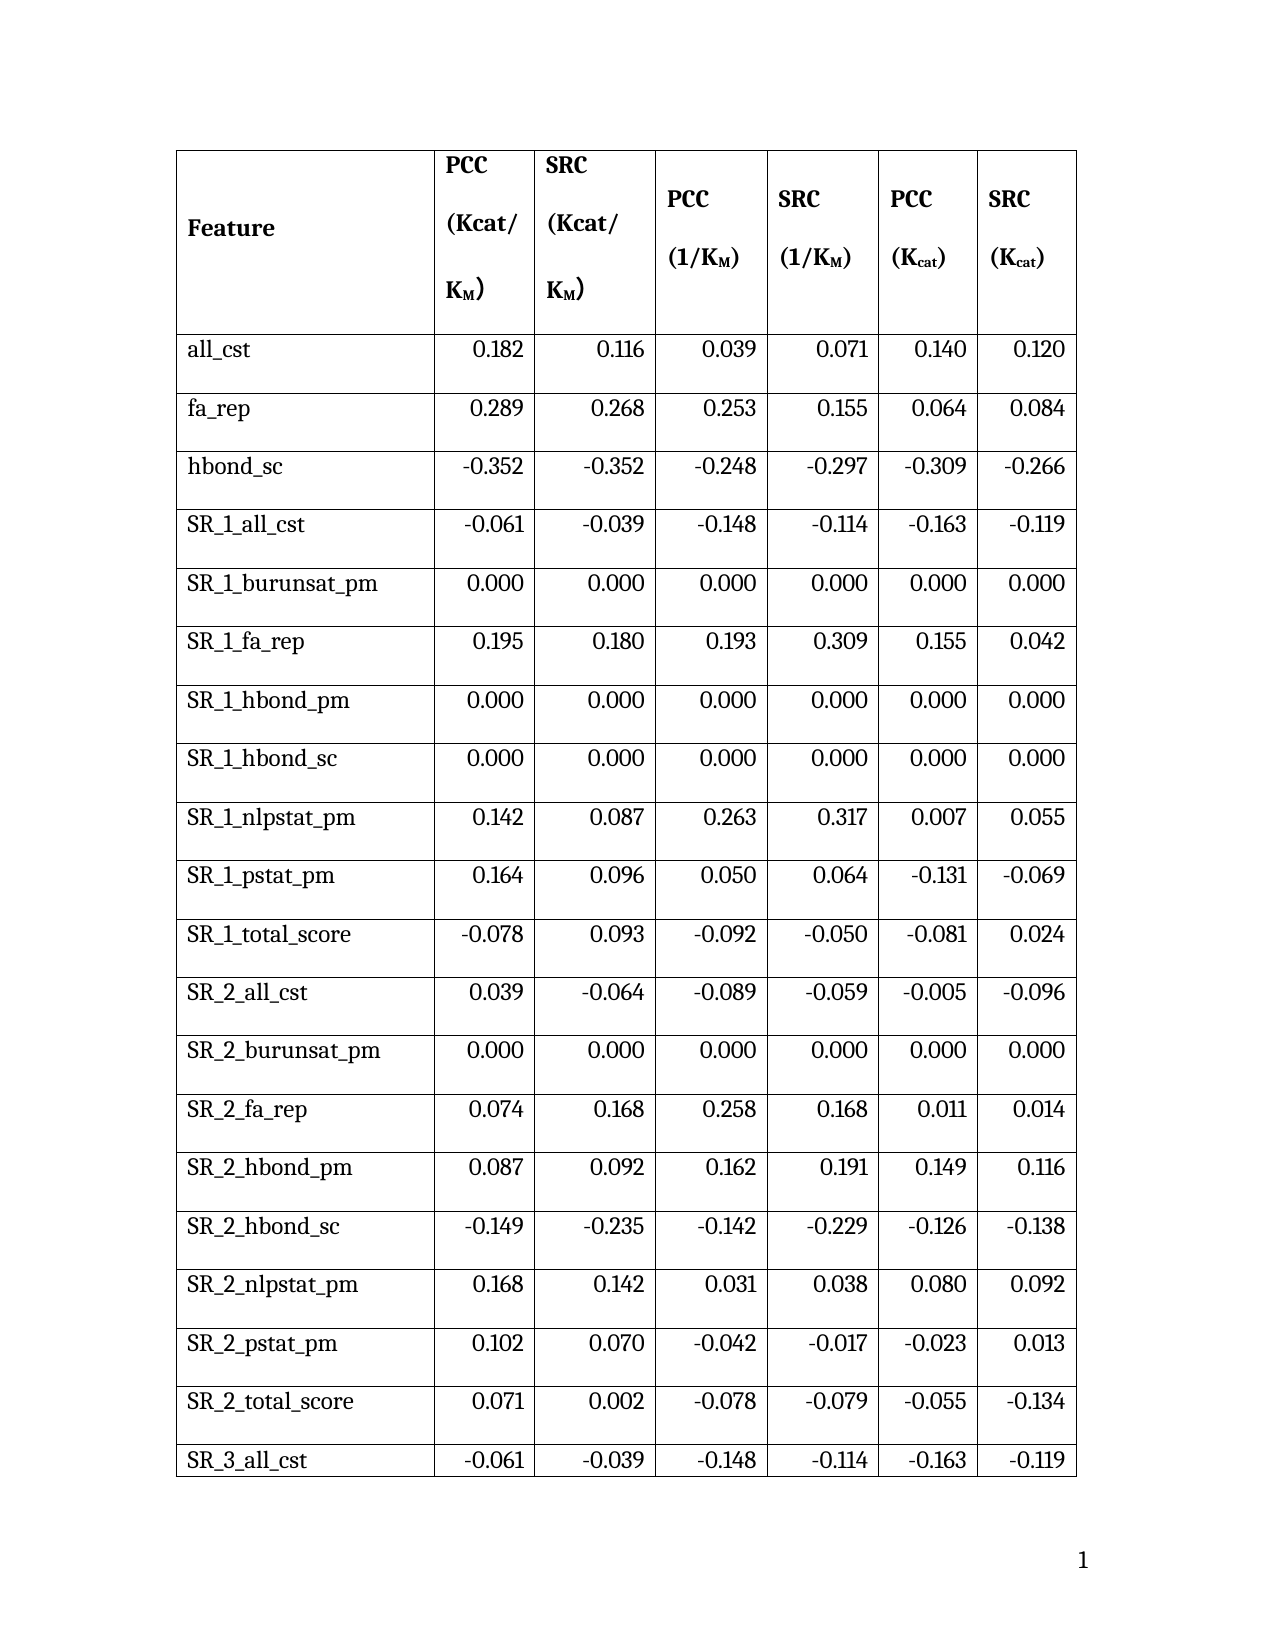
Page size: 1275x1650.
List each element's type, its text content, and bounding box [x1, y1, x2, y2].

table_cell -0.248 [656, 452, 767, 509]
table_cell 0.193 [656, 627, 767, 685]
table_cell -0.134 [978, 1387, 1076, 1444]
table_cell -0.079 [768, 1387, 878, 1444]
table_cell 0.155 [768, 394, 878, 451]
table_cell -0.092 [656, 920, 767, 977]
table_cell -0.114 [768, 510, 878, 568]
table_cell 0.120 [978, 335, 1076, 392]
table_cell SR_2_hbond_sc [177, 1212, 434, 1269]
table_cell 0.000 [879, 686, 977, 743]
table_cell -0.089 [656, 978, 767, 1035]
table_cell -0.042 [656, 1329, 767, 1386]
table_cell -0.119 [978, 1445, 1076, 1476]
table_cell -0.352 [435, 452, 534, 509]
table_cell 0.102 [435, 1329, 534, 1386]
table_cell 0.000 [879, 744, 977, 802]
table_cell -0.078 [656, 1387, 767, 1444]
table_cell 0.191 [768, 1153, 878, 1211]
table_cell SR_2_all_cst [177, 978, 434, 1035]
table_cell SR_2_total_score [177, 1387, 434, 1444]
table_cell 0.080 [879, 1270, 977, 1327]
table_cell 0.168 [768, 1095, 878, 1152]
table_cell SR_2_burunsat_pm [177, 1036, 434, 1094]
table_cell 0.142 [535, 1270, 655, 1327]
table_cell -0.309 [879, 452, 977, 509]
table_cell -0.039 [535, 510, 655, 568]
table_cell 0.000 [435, 1036, 534, 1094]
table_cell SR_1_hbond_pm [177, 686, 434, 743]
table_cell 0.000 [978, 686, 1076, 743]
table_cell fa_rep [177, 394, 434, 451]
table_cell 0.000 [435, 686, 534, 743]
table_header SRC (Kcat) [978, 151, 1076, 334]
table_cell -0.081 [879, 920, 977, 977]
table_cell 0.038 [768, 1270, 878, 1327]
table_cell -0.055 [879, 1387, 977, 1444]
table_cell 0.000 [535, 1036, 655, 1094]
table_cell -0.061 [435, 510, 534, 568]
table_cell 0.007 [879, 803, 977, 860]
table_cell 0.116 [535, 335, 655, 392]
table_cell 0.000 [435, 744, 534, 802]
table_cell 0.140 [879, 335, 977, 392]
table_cell 0.092 [978, 1270, 1076, 1327]
table_cell 0.064 [768, 861, 878, 918]
table_cell 0.164 [435, 861, 534, 918]
table_cell hbond_sc [177, 452, 434, 509]
table_cell -0.114 [768, 1445, 878, 1476]
table_cell 0.087 [435, 1153, 534, 1211]
table_cell -0.069 [978, 861, 1076, 918]
table_cell -0.126 [879, 1212, 977, 1269]
table_cell 0.182 [435, 335, 534, 392]
table_cell 0.074 [435, 1095, 534, 1152]
table_cell 0.000 [535, 686, 655, 743]
table_cell -0.078 [435, 920, 534, 977]
table_cell -0.352 [535, 452, 655, 509]
table_cell 0.092 [535, 1153, 655, 1211]
table_cell 0.000 [656, 744, 767, 802]
table_cell SR_2_hbond_pm [177, 1153, 434, 1211]
table_cell 0.195 [435, 627, 534, 685]
table_cell -0.061 [435, 1445, 534, 1476]
table_cell 0.011 [879, 1095, 977, 1152]
table_cell 0.096 [535, 861, 655, 918]
table_cell -0.148 [656, 1445, 767, 1476]
table_cell -0.229 [768, 1212, 878, 1269]
table_header PCC (Kcat) [879, 151, 977, 334]
table_cell -0.235 [535, 1212, 655, 1269]
table_cell 0.149 [879, 1153, 977, 1211]
table_cell 0.168 [535, 1095, 655, 1152]
table_cell 0.039 [435, 978, 534, 1035]
table_cell SR_1_all_cst [177, 510, 434, 568]
table_cell SR_1_nlpstat_pm [177, 803, 434, 860]
table_header PCC (Kcat/KM） [435, 151, 534, 334]
table_cell 0.000 [656, 1036, 767, 1094]
table_cell -0.297 [768, 452, 878, 509]
table_cell 0.116 [978, 1153, 1076, 1211]
table_cell 0.000 [978, 1036, 1076, 1094]
table_header SRC (Kcat/KM） [535, 151, 655, 334]
table_cell 0.289 [435, 394, 534, 451]
table_cell 0.000 [879, 569, 977, 626]
table_cell SR_2_pstat_pm [177, 1329, 434, 1386]
table_cell SR_1_fa_rep [177, 627, 434, 685]
table_cell 0.142 [435, 803, 534, 860]
table_cell 0.317 [768, 803, 878, 860]
table_cell -0.064 [535, 978, 655, 1035]
table_cell -0.023 [879, 1329, 977, 1386]
table_cell SR_2_fa_rep [177, 1095, 434, 1152]
table_cell 0.000 [656, 569, 767, 626]
table_cell 0.000 [768, 569, 878, 626]
table_cell 0.162 [656, 1153, 767, 1211]
table_cell -0.050 [768, 920, 878, 977]
table_cell 0.084 [978, 394, 1076, 451]
table_cell 0.000 [879, 1036, 977, 1094]
table_cell -0.131 [879, 861, 977, 918]
table_cell SR_1_hbond_sc [177, 744, 434, 802]
table_cell 0.071 [435, 1387, 534, 1444]
table_cell 0.093 [535, 920, 655, 977]
table_cell -0.163 [879, 510, 977, 568]
table_cell -0.096 [978, 978, 1076, 1035]
table_cell 0.000 [535, 569, 655, 626]
table_cell SR_3_all_cst [177, 1445, 434, 1476]
table_header PCC (1/KM) [656, 151, 767, 334]
table_cell SR_1_burunsat_pm [177, 569, 434, 626]
table_cell all_cst [177, 335, 434, 392]
table_cell 0.000 [435, 569, 534, 626]
table_cell SR_1_pstat_pm [177, 861, 434, 918]
table_cell 0.070 [535, 1329, 655, 1386]
table_cell 0.039 [656, 335, 767, 392]
table_cell -0.138 [978, 1212, 1076, 1269]
table_cell -0.119 [978, 510, 1076, 568]
table_cell SR_2_nlpstat_pm [177, 1270, 434, 1327]
table_cell SR_1_total_score [177, 920, 434, 977]
table_cell 0.180 [535, 627, 655, 685]
table_cell 0.155 [879, 627, 977, 685]
table_cell -0.005 [879, 978, 977, 1035]
table_header SRC (1/KM) [768, 151, 878, 334]
table_cell 0.000 [768, 744, 878, 802]
table_cell 0.071 [768, 335, 878, 392]
table_cell 0.002 [535, 1387, 655, 1444]
table_cell 0.024 [978, 920, 1076, 977]
table_cell 0.000 [656, 686, 767, 743]
table_cell 0.055 [978, 803, 1076, 860]
table_cell 0.031 [656, 1270, 767, 1327]
table_cell 0.087 [535, 803, 655, 860]
table_cell -0.017 [768, 1329, 878, 1386]
table_cell 0.014 [978, 1095, 1076, 1152]
table_cell 0.050 [656, 861, 767, 918]
table_cell -0.266 [978, 452, 1076, 509]
table_cell 0.000 [535, 744, 655, 802]
table_cell -0.149 [435, 1212, 534, 1269]
table_cell 0.168 [435, 1270, 534, 1327]
table_cell 0.258 [656, 1095, 767, 1152]
table_cell -0.039 [535, 1445, 655, 1476]
table_cell 0.263 [656, 803, 767, 860]
table_cell 0.000 [978, 569, 1076, 626]
table_cell 0.000 [768, 1036, 878, 1094]
table_cell 0.309 [768, 627, 878, 685]
table_cell 0.268 [535, 394, 655, 451]
table_cell -0.059 [768, 978, 878, 1035]
table_cell 0.042 [978, 627, 1076, 685]
table_cell -0.148 [656, 510, 767, 568]
table_cell -0.163 [879, 1445, 977, 1476]
table_cell 0.064 [879, 394, 977, 451]
table_cell 0.013 [978, 1329, 1076, 1386]
table_header Feature [177, 151, 434, 334]
table_cell 0.000 [978, 744, 1076, 802]
table_cell -0.142 [656, 1212, 767, 1269]
table_cell 0.253 [656, 394, 767, 451]
table_cell 0.000 [768, 686, 878, 743]
